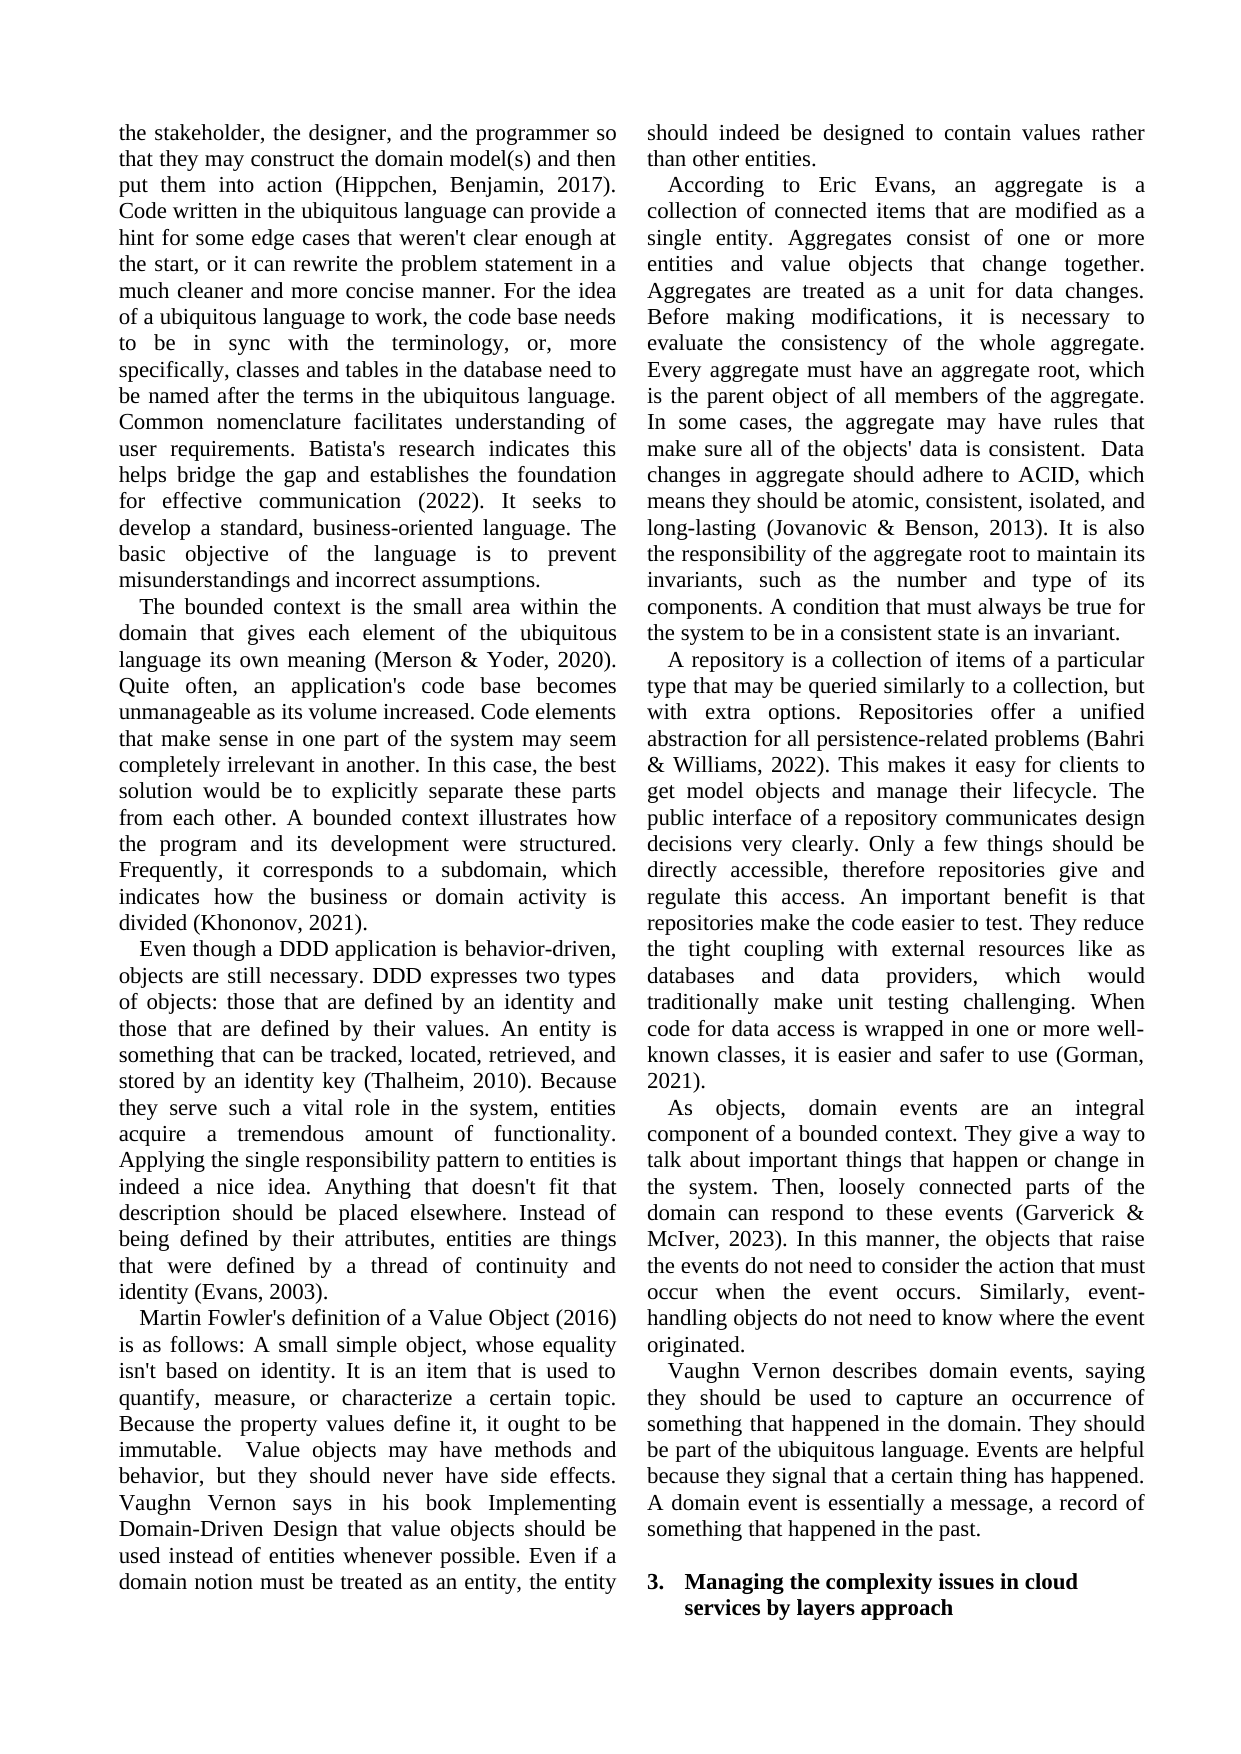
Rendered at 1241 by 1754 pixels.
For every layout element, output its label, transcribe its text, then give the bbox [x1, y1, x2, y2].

text The bounded context is the small area within the domain that gives each element of the ubiquitous language its own meaning (Merson & Yoder, 2020). Quite often, an application's code base becomes unmanageable as its volume increased. Code elements that make sense in one part of the system may seem completely irrelevant in another. In this case, the best solution would be to explicitly separate these parts from each other. A bounded context illustrates how the program and its development were structured. Frequently, it corresponds to a subdomain, which indicates how the business or domain activity is divided (Khononov, 2021). [118, 593, 617, 936]
text According to Eric Evans, an aggregate is a collection of connected items that are modified as a single entity. Aggregates consist of one or more entities and value objects that change together. Aggregates are treated as a unit for data changes. Before making modifications, it is necessary to evaluate the consistency of the whole aggregate. Every aggregate must have an aggregate root, which is the parent object of all members of the aggregate. In some cases, the aggregate may have rules that make sure all of the objects' data is consistent. Data changes in aggregate should adhere to ACID, which means they should be atomic, consistent, isolated, and long-lasting (Jovanovic & Benson, 2013). It is also the responsibility of the aggregate root to maintain its invariants, such as the number and type of its components. A condition that must always be true for the system to be in a consistent state is an invariant. [647, 171, 1146, 646]
text As objects, domain events are an integral component of a bounded context. They give a way to talk about important things that happen or change in the system. Then, loosely connected parts of the domain can respond to these events (Garverick & McIver, 2023). In this manner, the objects that raise the events do not need to consider the action that must occur when the event occurs. Similarly, event-handling objects do not need to know where the event originated. [647, 1094, 1146, 1357]
text Vaughn Vernon describes domain events, saying they should be used to capture an occurrence of something that happened in the domain. They should be part of the ubiquitous language. Events are helpful because they signal that a certain thing has happened. A domain event is essentially a message, a record of something that happened in the past. [647, 1357, 1146, 1542]
title Managing the complexity issues in cloud services by layers approach [647, 1568, 1146, 1621]
text Even though a DDD application is behavior-driven, objects are still necessary. DDD expresses two types of objects: those that are defined by an identity and those that are defined by their values. An entity is something that can be tracked, located, retrieved, and stored by an identity key (Thalheim, 2010). Because they serve such a vital role in the system, entities acquire a tremendous amount of functionality. Applying the single responsibility pattern to entities is indeed a nice idea. Anything that doesn't fit that description should be placed elsewhere. Instead of being defined by their attributes, entities are things that were defined by a thread of continuity and identity (Evans, 2003). [118, 936, 617, 1304]
text Martin Fowler's definition of a Value Object (2016) is as follows: A small simple object, whose equality isn't based on identity. It is an item that is used to quantify, measure, or characterize a certain topic. Because the property values define it, it ought to be immutable. Value objects may have methods and behavior, but they should never have side effects. Vaughn Vernon says in his book Implementing Domain-Driven Design that value objects should be used instead of entities whenever possible. Even if a domain notion must be treated as an entity, the entity should indeed be designed to contain values rather than other entities. [118, 1304, 617, 1594]
text A repository is a collection of items of a particular type that may be queried similarly to a collection, but with extra options. Repositories offer a unified abstraction for all persistence-related problems (Bahri & Williams, 2022). This makes it easy for clients to get model objects and manage their lifecycle. The public interface of a repository communicates design decisions very clearly. Only a few things should be directly accessible, therefore repositories give and regulate this access. An important benefit is that repositories make the code easier to test. They reduce the tight coupling with external resources like as databases and data providers, which would traditionally make unit testing challenging. When code for data access is wrapped in one or more well-known classes, it is easier and safer to use (Gorman, 2021). [647, 646, 1146, 1094]
